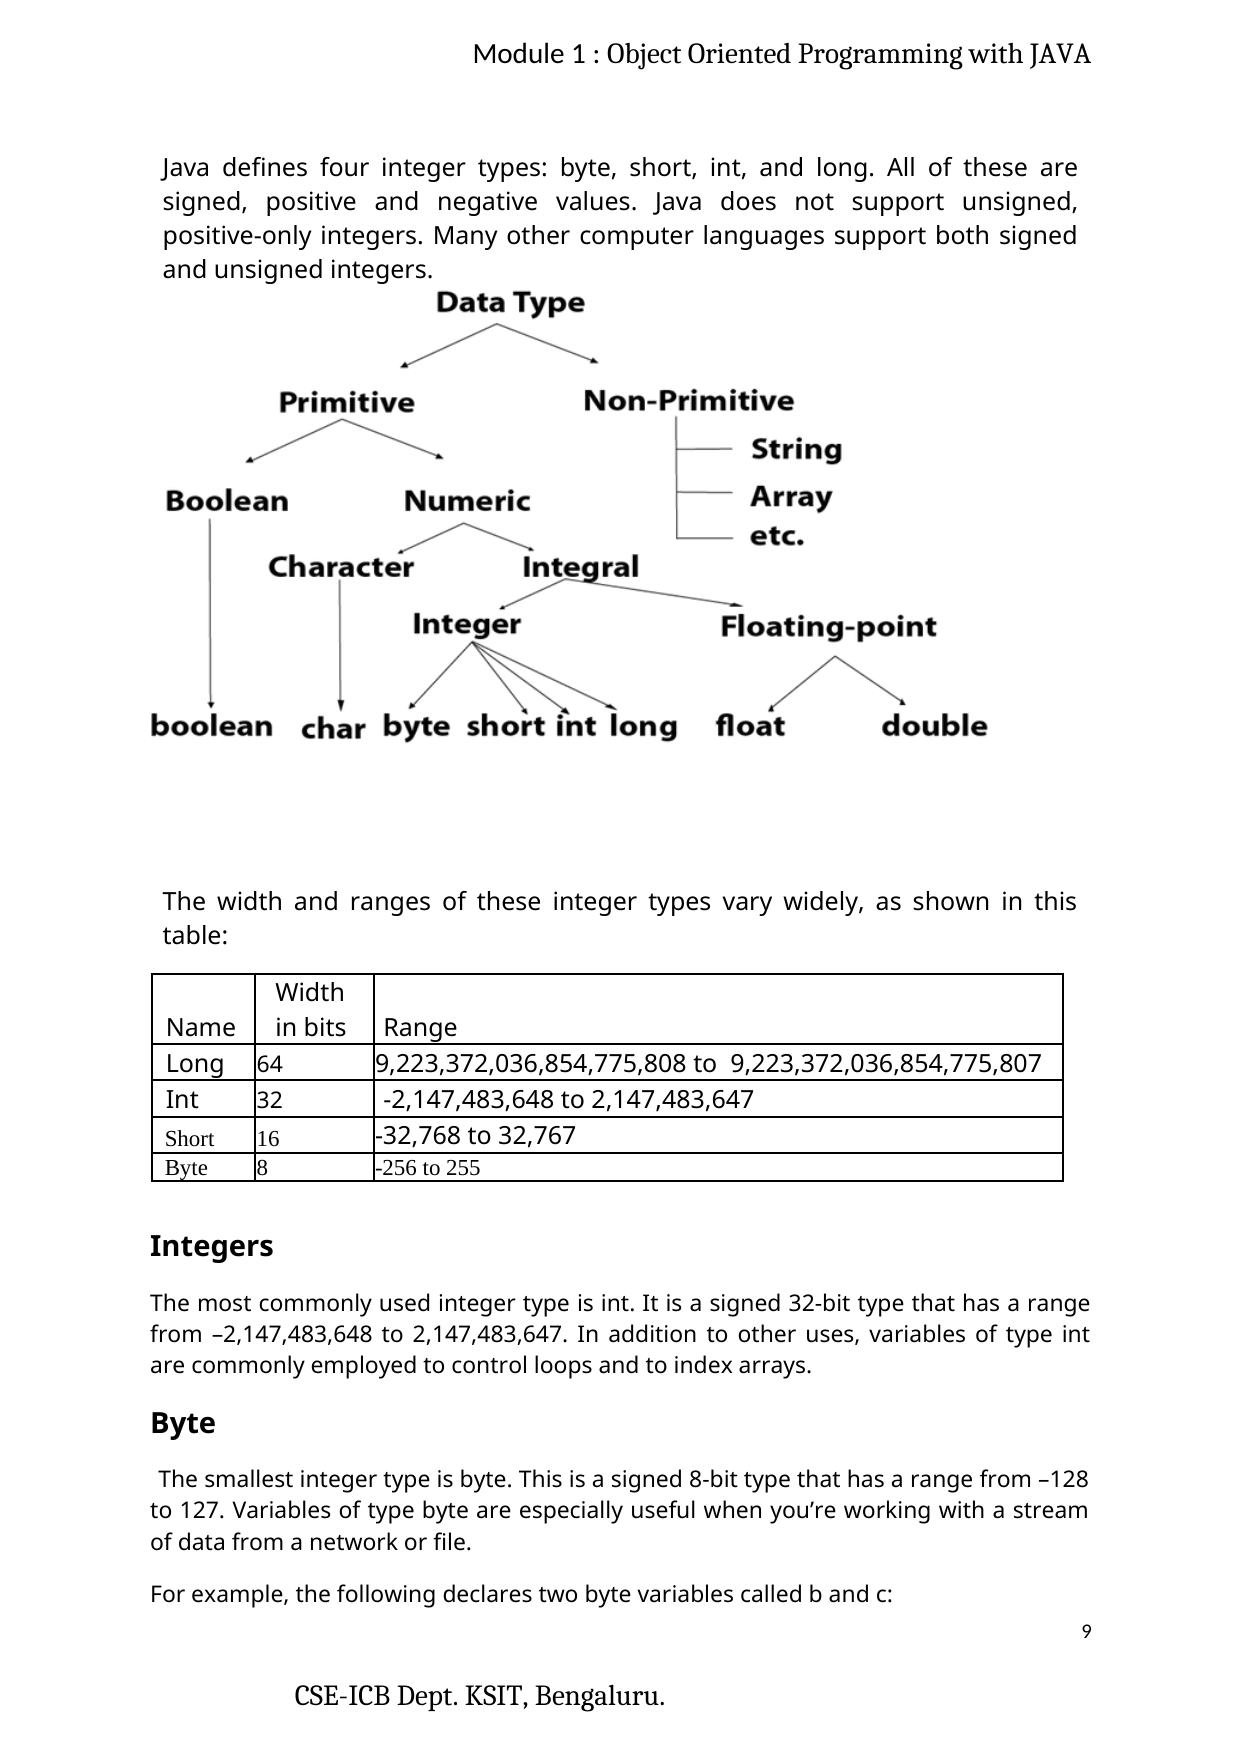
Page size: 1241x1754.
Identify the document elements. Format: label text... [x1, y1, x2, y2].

text The width and ranges of these integer types vary widely, as shown in this table: [162, 883, 1079, 951]
text The smallest integer type is byte. This is a signed 8-bit type that has a range from –128 to 127. Variables of type byte are especially useful when you’re working with a stream of data from a network or file. [150, 1463, 1089, 1557]
picture [150, 286, 989, 747]
table_cell Int [153, 1081, 254, 1116]
table_cell 64 [256, 1045, 373, 1079]
table_cell 9,223,372,036,854,775,808 to 9,223,372,036,854,775,807 [375, 1045, 1062, 1079]
table_cell 32 [256, 1081, 373, 1116]
table_cell Short [153, 1118, 254, 1152]
table_header Range [375, 975, 1062, 1043]
table_cell Byte [153, 1154, 254, 1180]
table_header Width in bits [256, 975, 373, 1043]
table_cell -32,768 to 32,767 [375, 1118, 1062, 1152]
table_cell -2,147,483,648 to 2,147,483,647 [375, 1081, 1062, 1116]
text Java defines four integer types: byte, short, int, and long. All of these are signed, positive and negative values. Java does not support unsigned, positive-only integers. Many other computer languages support both signed and unsigned integers. [162, 150, 1079, 286]
text Integers [150, 1225, 1092, 1265]
text Byte [150, 1402, 1092, 1442]
text The most commonly used integer type is int. It is a signed 32-bit type that has a range from –2,147,483,648 to 2,147,483,647. In addition to other uses, variables of type int are commonly employed to control loops and to index arrays. [150, 1287, 1092, 1380]
table_cell 8 [256, 1154, 373, 1180]
table_cell -256 to 255 [375, 1154, 1062, 1180]
text For example, the following declares two byte variables called b and c: [150, 1578, 1092, 1610]
table_cell Long [153, 1045, 254, 1079]
table_cell 16 [256, 1118, 373, 1152]
table_header Name [153, 975, 254, 1043]
